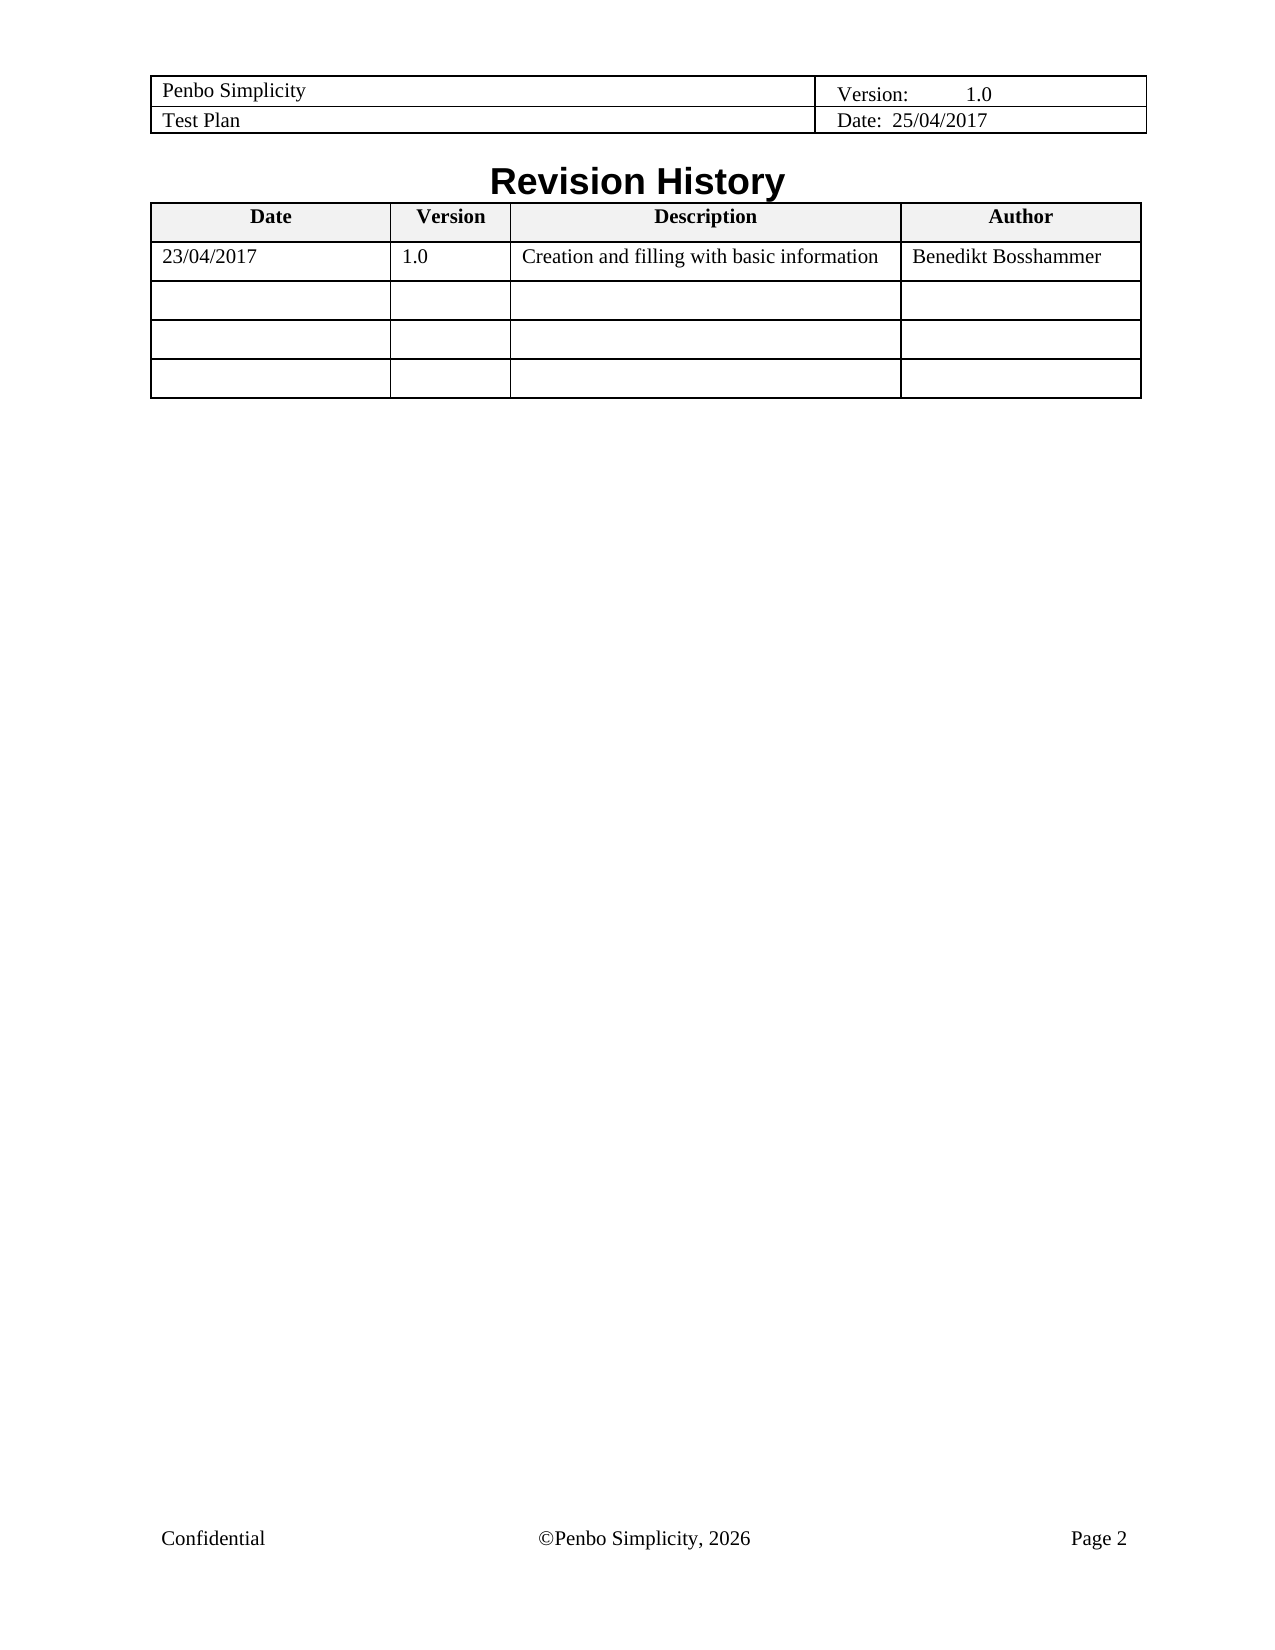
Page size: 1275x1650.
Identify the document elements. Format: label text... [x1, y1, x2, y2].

table_cell [902, 321, 1140, 358]
table_cell [391, 360, 510, 397]
table_header Version [391, 204, 510, 241]
table_cell Benedikt Bosshammer [902, 243, 1140, 280]
table_header Date [152, 204, 390, 241]
table_cell [152, 360, 390, 397]
table_cell 23/04/2017 [152, 243, 390, 280]
table_cell [152, 321, 390, 358]
table_header Author [902, 204, 1140, 241]
table_cell [511, 321, 900, 358]
table_cell [391, 321, 510, 358]
table_header Description [511, 204, 900, 241]
table_cell [391, 282, 510, 319]
table_cell [152, 282, 390, 319]
table_cell [511, 282, 900, 319]
table_cell [902, 282, 1140, 319]
table_cell Creation and filling with basic information [511, 243, 900, 280]
table_cell [902, 360, 1140, 397]
table_cell 1.0 [391, 243, 510, 280]
table_cell [511, 360, 900, 397]
title Revision History [150, 159, 1125, 202]
